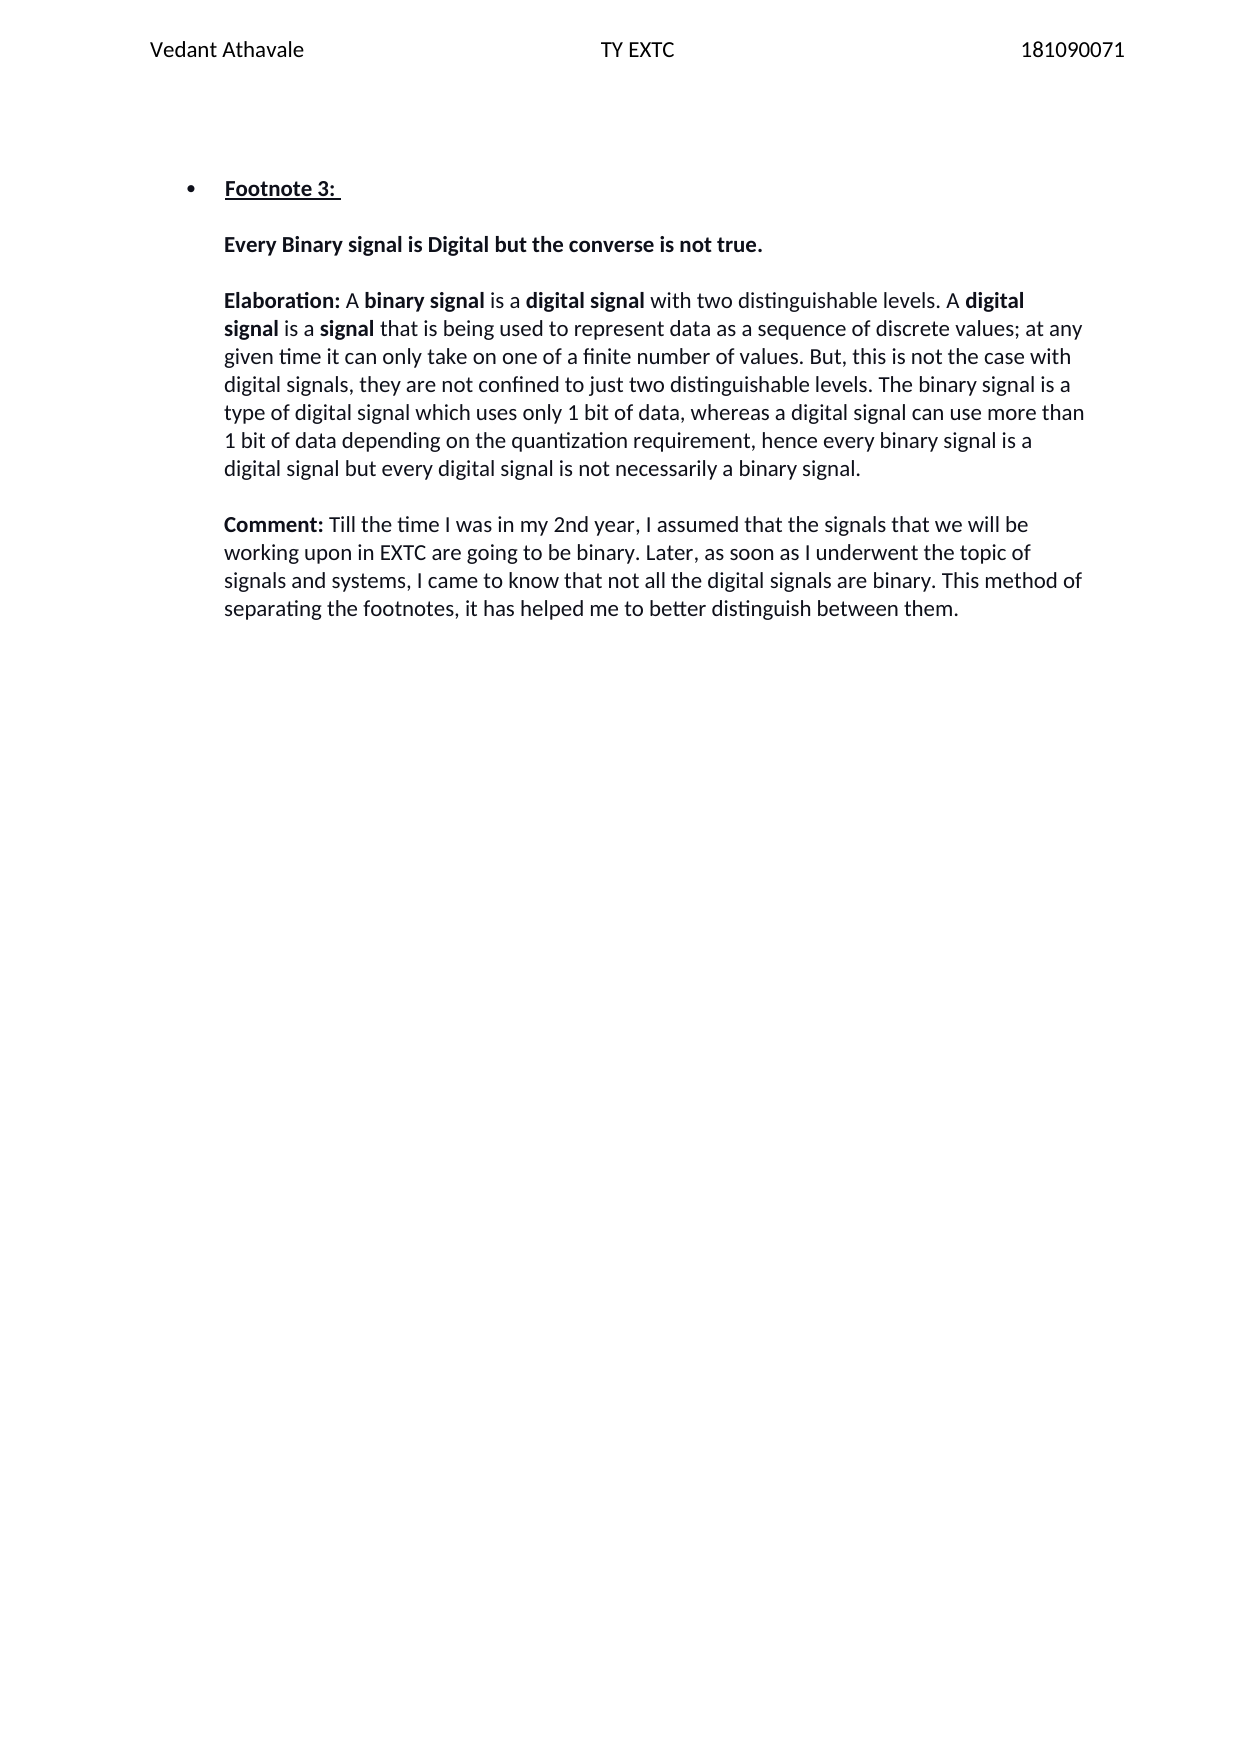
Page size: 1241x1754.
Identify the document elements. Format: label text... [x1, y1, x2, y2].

text Comment: Till the time I was in my 2nd year, I assumed that the signals that we will be working upon in EXTC are going to be binary. Later, as soon as I underwent the topic of signals and systems, I came to know that not all the digital signals are binary. This method of separating the footnotes, it has helped me to better distinguish between them. [224, 510, 1090, 622]
text Elaboration: A binary signal is a digital signal with two distinguishable levels. A digital signal is a signal that is being used to represent data as a sequence of discrete values; at any given time it can only take on one of a finite number of values. But, this is not the case with digital signals, they are not confined to just two distinguishable levels. The binary signal is a type of digital signal which uses only 1 bit of data, whereas a digital signal can use more than 1 bit of data depending on the quantization requirement, hence every binary signal is a digital signal but every digital signal is not necessarily a binary signal. [224, 286, 1090, 482]
list Footnote 3: [187, 174, 1090, 202]
text Every Binary signal is Digital but the converse is not true. [224, 230, 1090, 258]
